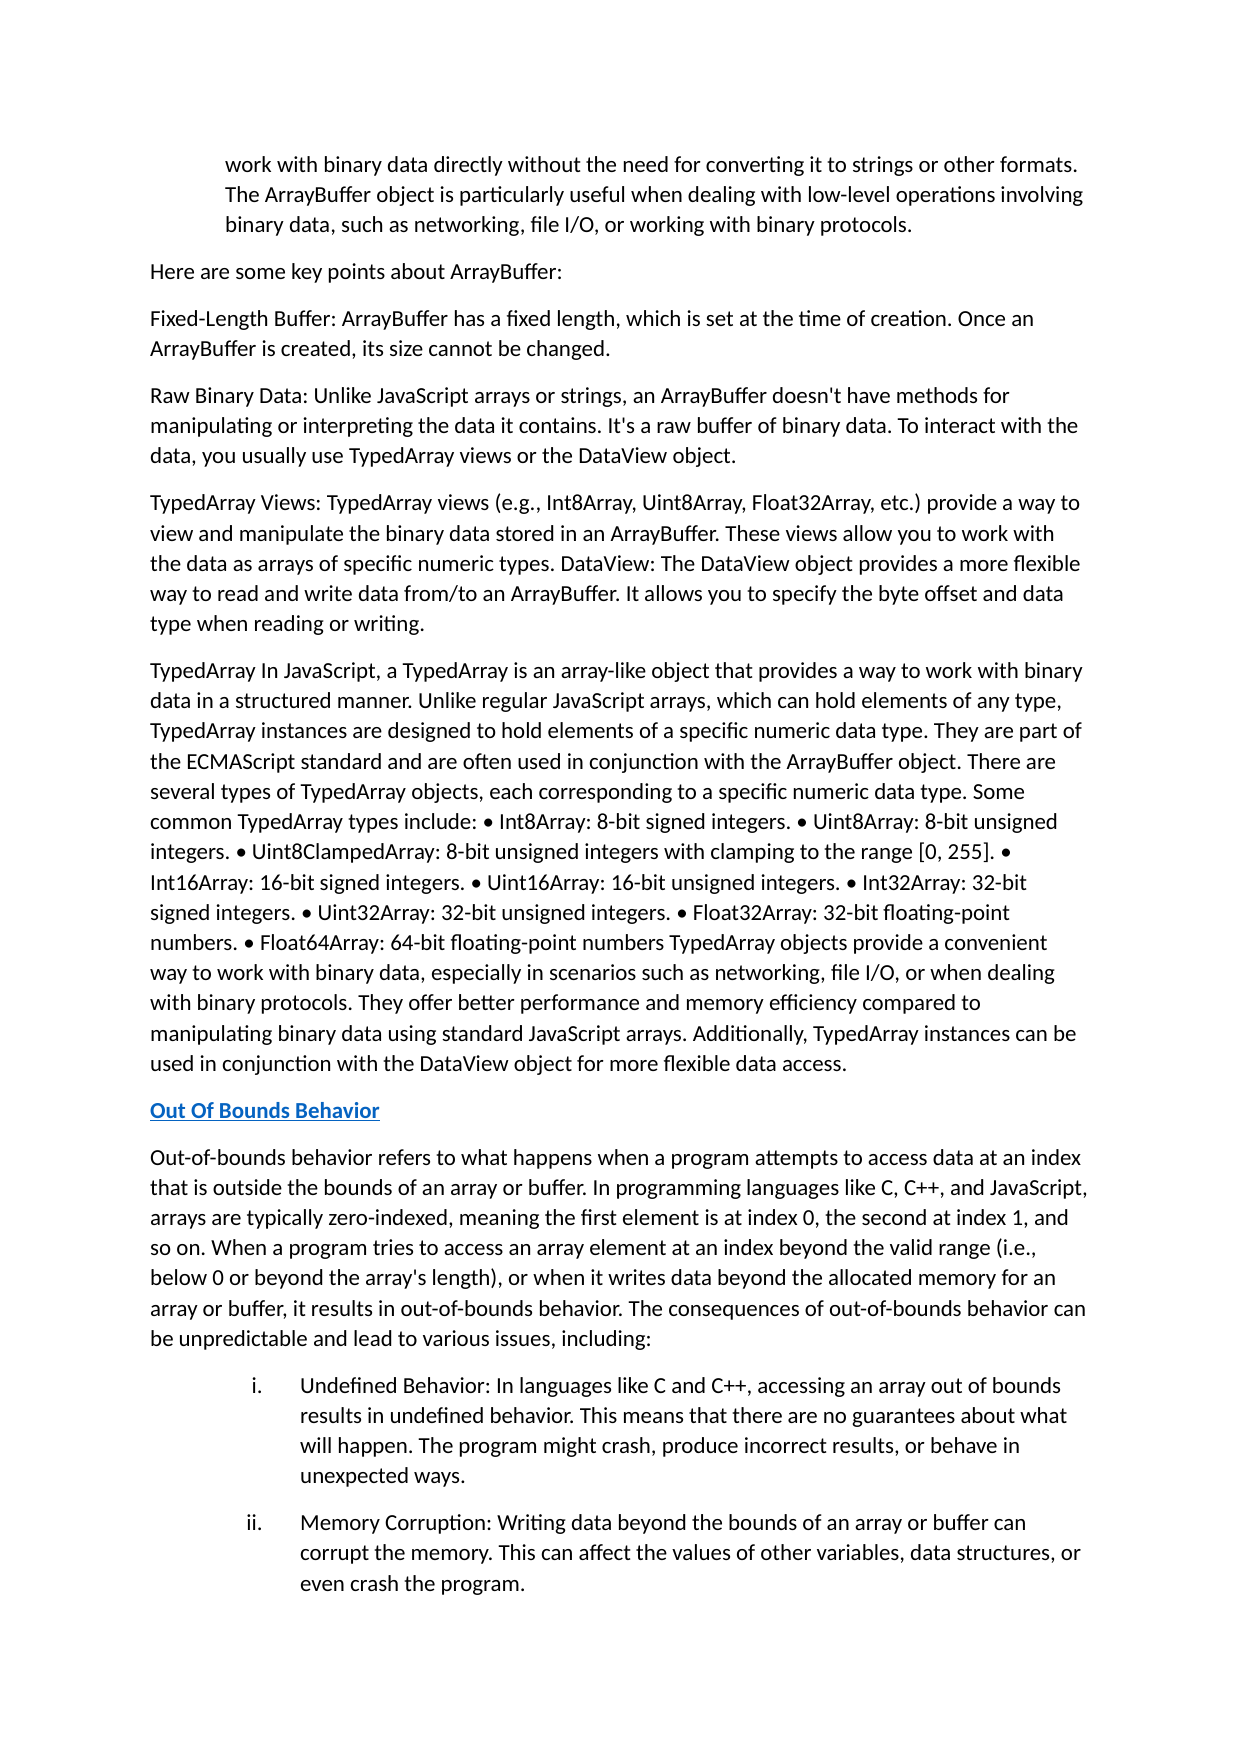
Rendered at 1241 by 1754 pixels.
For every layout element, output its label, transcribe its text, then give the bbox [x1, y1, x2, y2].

text Here are some key points about ArrayBuffer: [150, 257, 1090, 285]
list Undefined Behavior: In languages like C and C++, accessing an array out of bounds results in undefined behavior. This means that there are no guarantees about what will happen. The program might crash, produce incorrect results, or behave in unexpected ways. [262, 1371, 1090, 1489]
text Fixed-Length Buffer: ArrayBuffer has a fixed length, which is set at the time of creation. Once an ArrayBuffer is created, its size cannot be changed. [150, 304, 1090, 362]
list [187, 150, 1090, 238]
text TypedArray In JavaScript, a TypedArray is an array-like object that provides a way to work with binary data in a structured manner. Unlike regular JavaScript arrays, which can hold elements of any type, TypedArray instances are designed to hold elements of a specific numeric data type. They are part of the ECMAScript standard and are often used in conjunction with the ArrayBuffer object. There are several types of TypedArray objects, each corresponding to a specific numeric data type. Some common TypedArray types include: • Int8Array: 8-bit signed integers. • Uint8Array: 8-bit unsigned integers. • Uint8ClampedArray: 8-bit unsigned integers with clamping to the range [0, 255]. • Int16Array: 16-bit signed integers. • Uint16Array: 16-bit unsigned integers. • Int32Array: 32-bit signed integers. • Uint32Array: 32-bit unsigned integers. • Float32Array: 32-bit floating-point numbers. • Float64Array: 64-bit floating-point numbers TypedArray objects provide a convenient way to work with binary data, especially in scenarios such as networking, file I/O, or when dealing with binary protocols. They offer better performance and memory efficiency compared to manipulating binary data using standard JavaScript arrays. Additionally, TypedArray instances can be used in conjunction with the DataView object for more flexible data access. [150, 656, 1090, 1077]
text Out-of-bounds behavior refers to what happens when a program attempts to access data at an index that is outside the bounds of an array or buffer. In programming languages like C, C++, and JavaScript, arrays are typically zero-indexed, meaning the first element is at index 0, the second at index 1, and so on. When a program tries to access an array element at an index beyond the valid range (i.e., below 0 or beyond the array's length), or when it writes data beyond the allocated memory for an array or buffer, it results in out-of-bounds behavior. The consequences of out-of-bounds behavior can be unpredictable and lead to various issues, including: [150, 1143, 1090, 1352]
text Raw Binary Data: Unlike JavaScript arrays or strings, an ArrayBuffer doesn't have methods for manipulating or interpreting the data it contains. It's a raw buffer of binary data. To interact with the data, you usually use TypedArray views or the DataView object. [150, 381, 1090, 470]
text Out Of Bounds Behavior [150, 1096, 1090, 1124]
list Memory Corruption: Writing data beyond the bounds of an array or buffer can corrupt the memory. This can affect the values of other variables, data structures, or even crash the program. [262, 1508, 1090, 1597]
text TypedArray Views: TypedArray views (e.g., Int8Array, Uint8Array, Float32Array, etc.) provide a way to view and manipulate the binary data stored in an ArrayBuffer. These views allow you to work with the data as arrays of specific numeric types. DataView: The DataView object provides a more flexible way to read and write data from/to an ArrayBuffer. It allows you to specify the byte offset and data type when reading or writing. [150, 488, 1090, 637]
